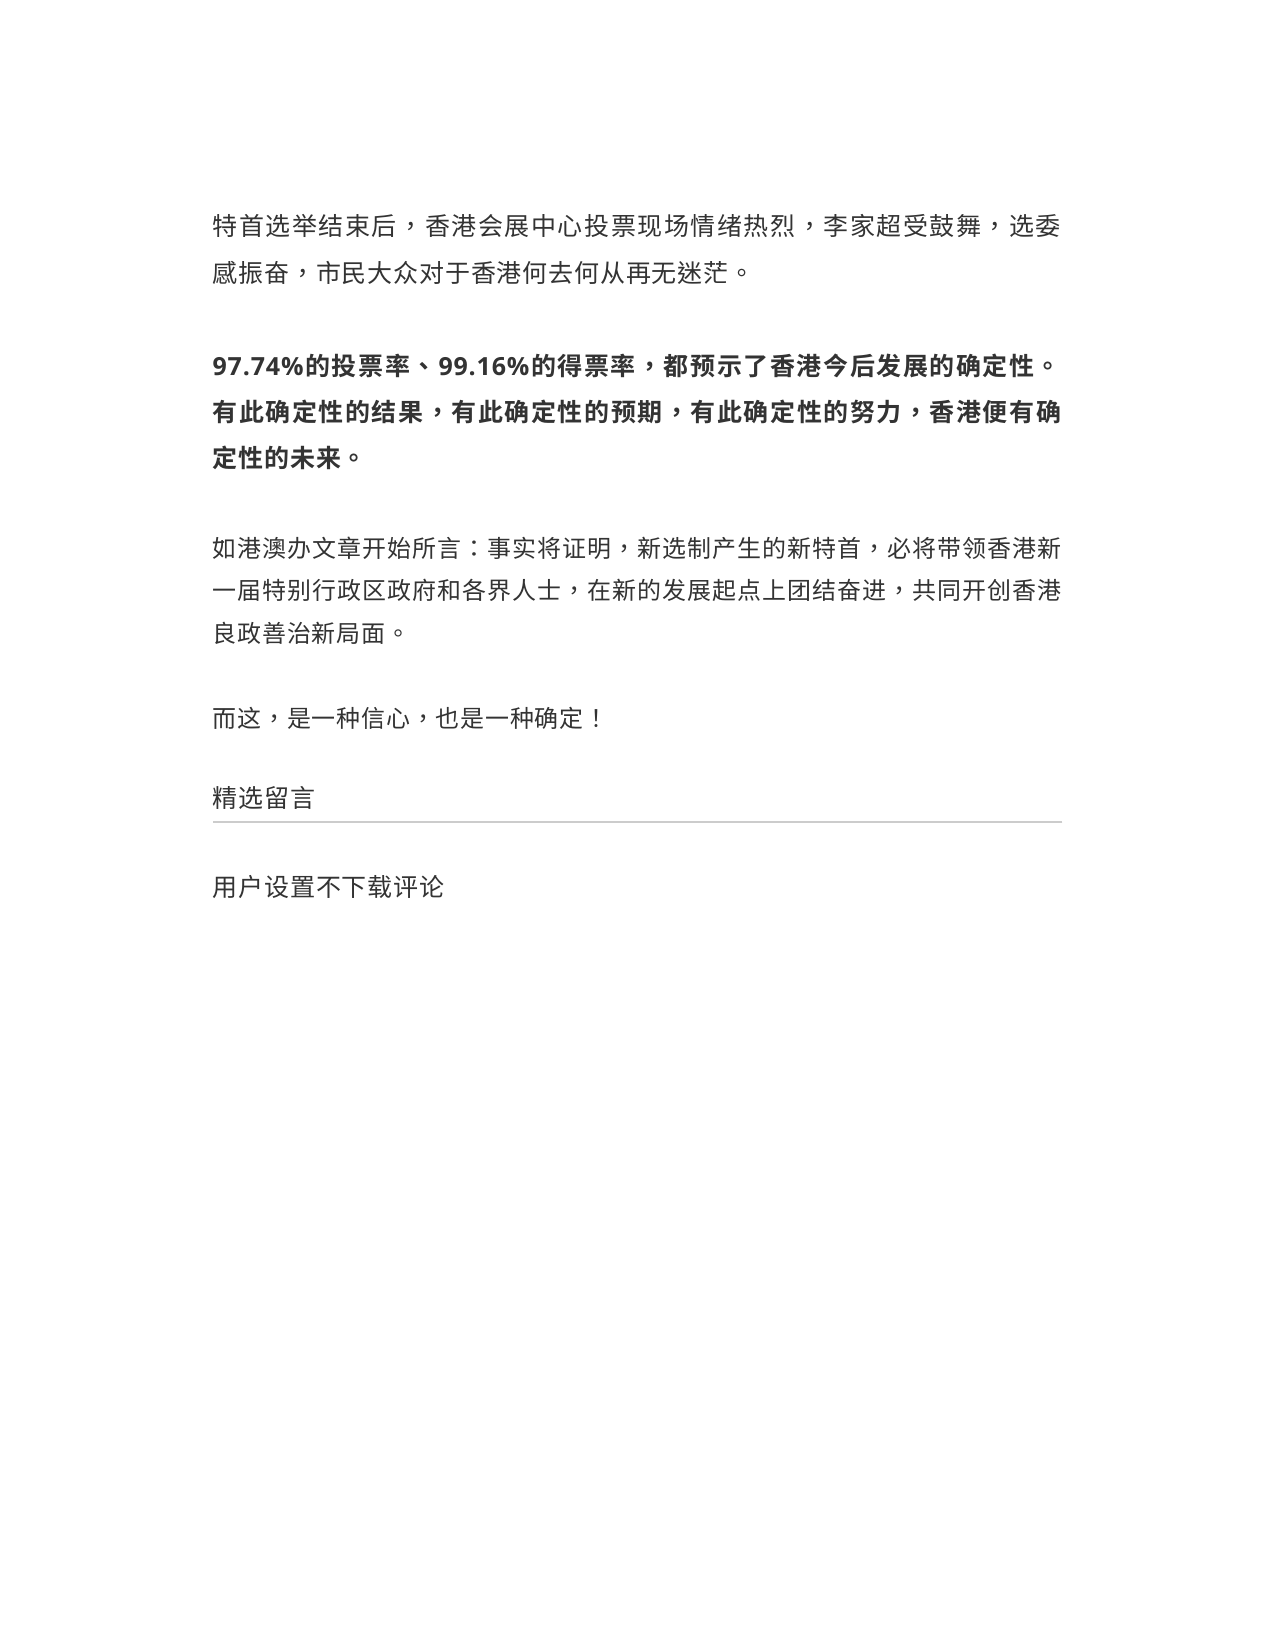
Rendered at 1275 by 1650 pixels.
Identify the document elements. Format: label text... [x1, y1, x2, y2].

text 特首选举结束后，香港会展中心投票现场情绪热烈，李家超受鼓舞，选委感振奋，市民大众对于香港何去何从再无迷茫。 [212, 196, 1062, 289]
text 用户设置不下载评论 [212, 863, 1062, 903]
text 而这，是一种信心，也是一种确定！ [212, 692, 1062, 734]
subtitle 精选留言 [212, 775, 1062, 823]
text 如港澳办文章开始所言：事实将证明，新选制产生的新特首，必将带领香港新一届特别行政区政府和各界人士，在新的发展起点上团结奋进，共同开创香港良政善治新局面。 [212, 522, 1062, 649]
text 97.74%的投票率、99.16%的得票率，都预示了香港今后发展的确定性。有此确定性的结果，有此确定性的预期，有此确定性的努力，香港便有确定性的未来。 [212, 336, 1062, 475]
